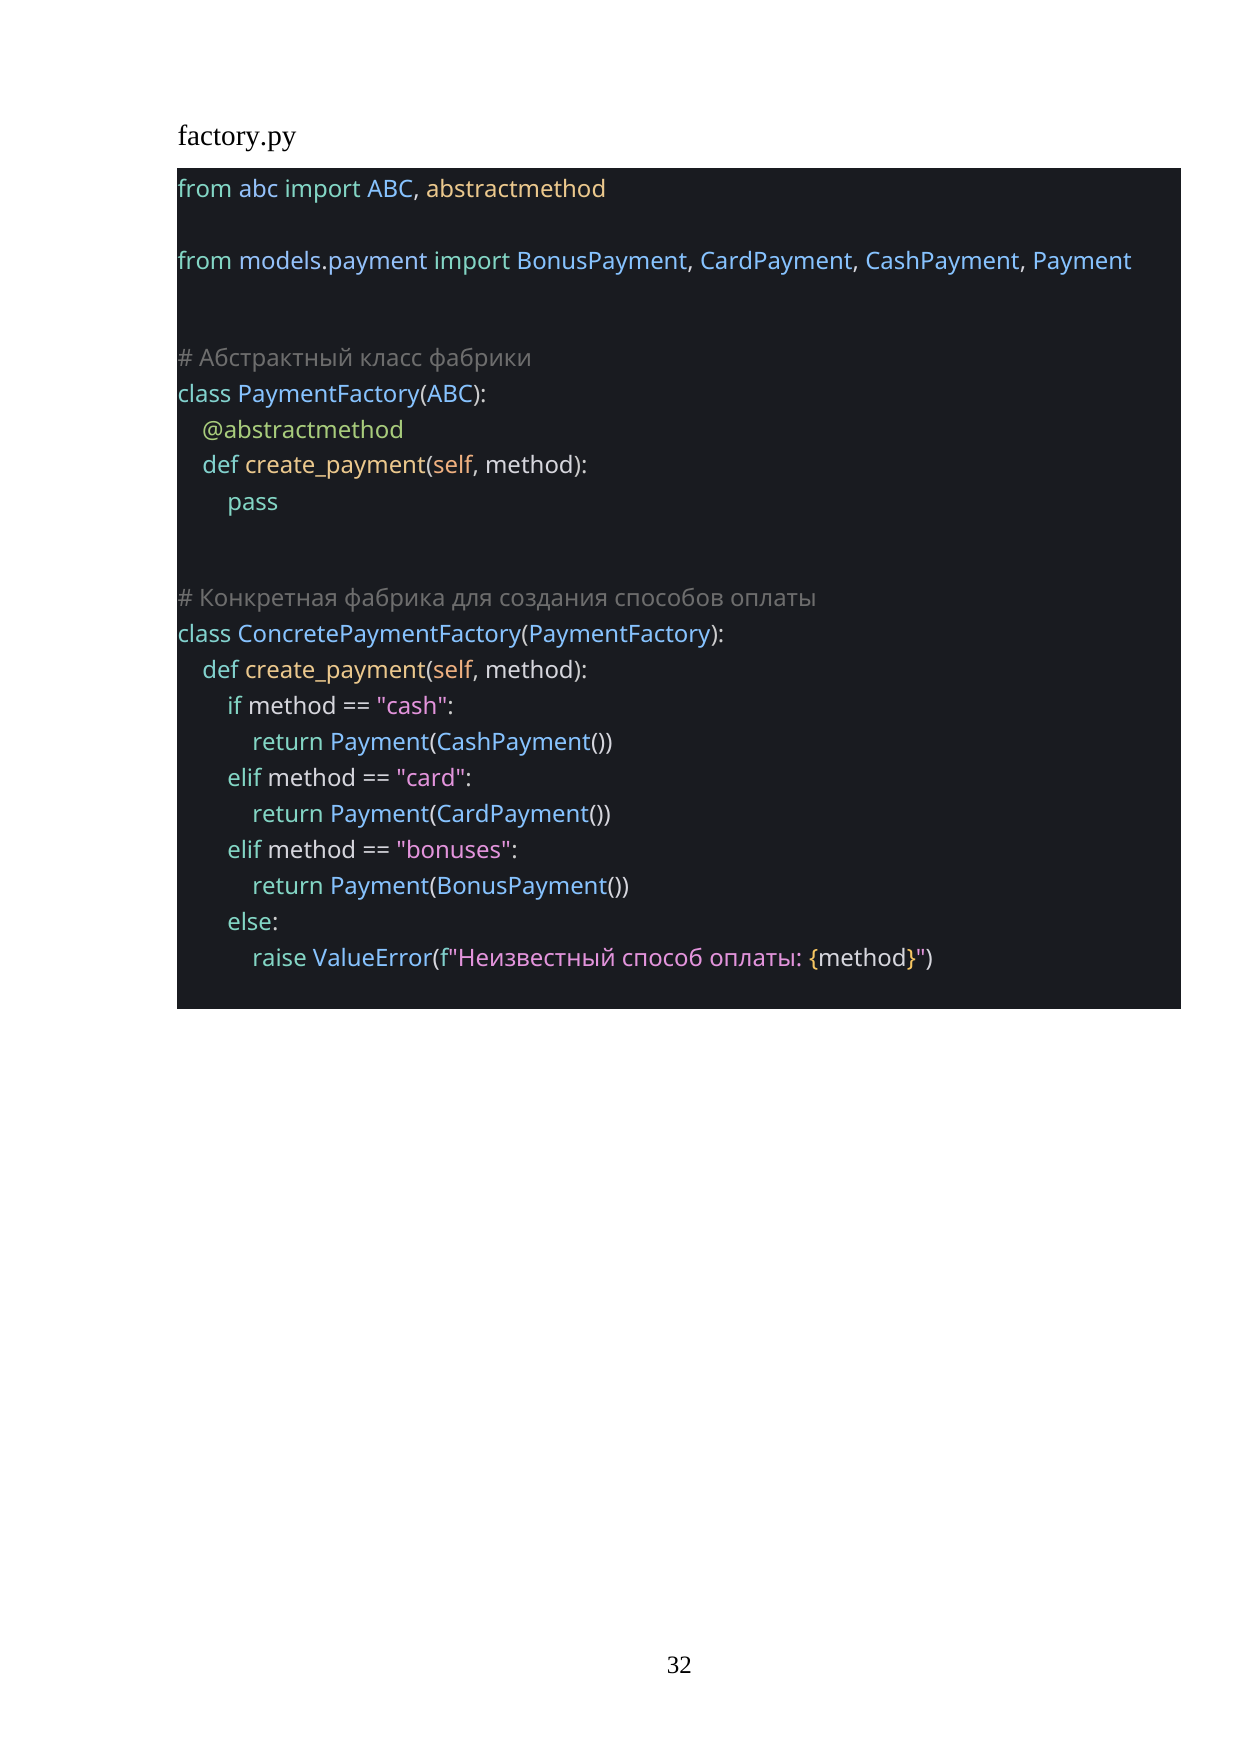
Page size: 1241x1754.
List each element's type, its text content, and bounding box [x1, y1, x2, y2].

text factory.py [177, 118, 1181, 152]
text pass [177, 481, 1181, 517]
text def create_payment(self, method): [177, 650, 1181, 686]
text class PaymentFactory(ABC): [177, 373, 1181, 409]
text return Payment(BonusPayment()) [177, 865, 1181, 901]
text from models.payment import BonusPayment, CardPayment, CashPayment, Payment [177, 240, 1181, 276]
text elif method == "bonuses": [177, 829, 1181, 865]
text # Конкретная фабрика для создания способов оплаты [177, 578, 1181, 614]
text @abstractmethod [177, 409, 1181, 445]
text else: [177, 901, 1181, 937]
text if method == "cash": [177, 686, 1181, 722]
text def create_payment(self, method): [177, 445, 1181, 481]
text raise ValueError(f"Неизвестный способ оплаты: {method}") [177, 937, 1181, 973]
text return Payment(CashPayment()) [177, 722, 1181, 757]
text class ConcretePaymentFactory(PaymentFactory): [177, 614, 1181, 650]
text elif method == "card": [177, 757, 1181, 793]
text return Payment(CardPayment()) [177, 793, 1181, 829]
text from abc import ABC, abstractmethod [177, 168, 1181, 204]
text # Абстрактный класс фабрики [177, 337, 1181, 373]
